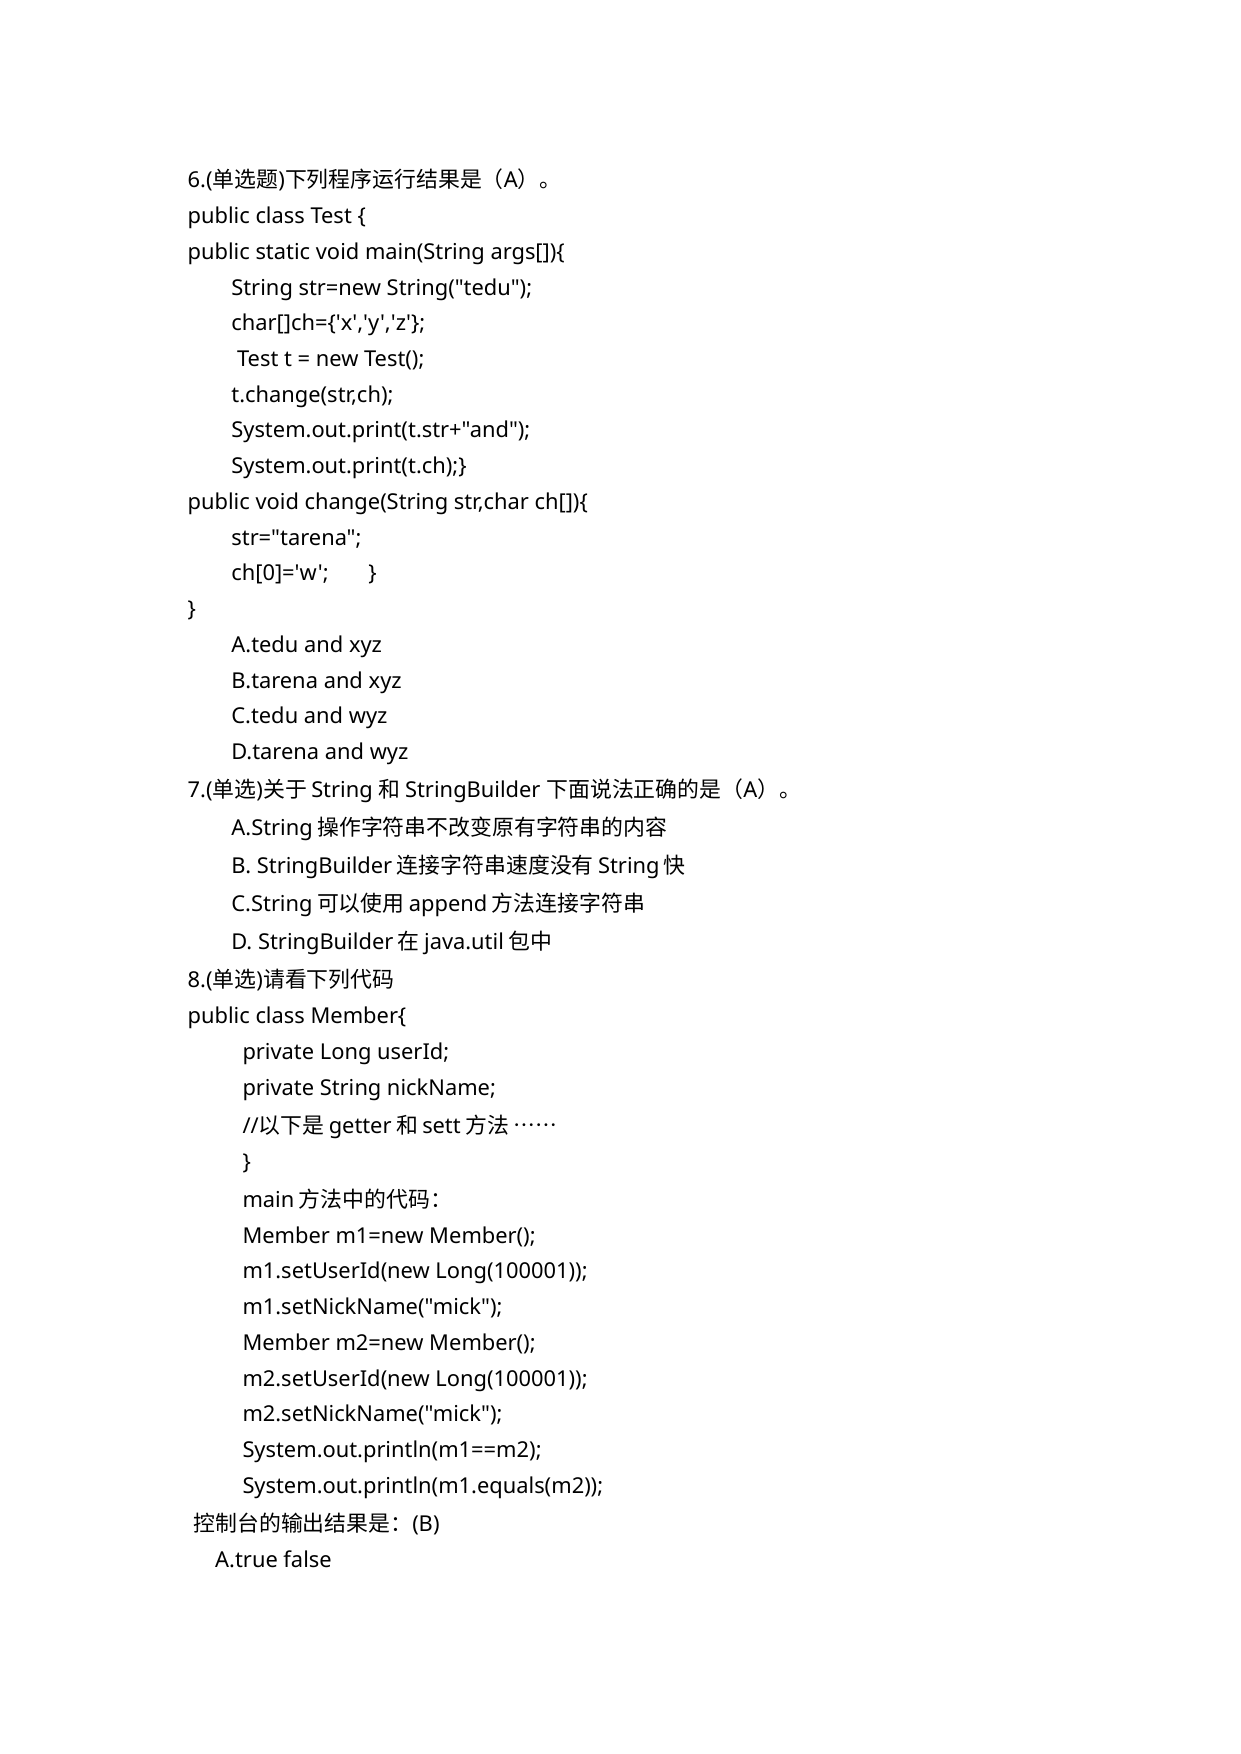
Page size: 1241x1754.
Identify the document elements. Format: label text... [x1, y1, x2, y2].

text System.out.print(t.ch);} [187, 450, 1053, 480]
text m2.setNickName("mick"); [187, 1398, 1053, 1428]
text System.out.print(t.str+"and"); [187, 414, 1053, 444]
text t.change(str,ch); [187, 379, 1053, 408]
text C.tedu and wyz [187, 700, 1053, 730]
text ch[0]='w'; } [187, 557, 1053, 587]
text } [187, 1146, 1053, 1176]
text Member m2=new Member(); [187, 1327, 1053, 1357]
text B.tarena and xyz [187, 664, 1053, 694]
text 控制台的输出结果是：(B) [187, 1506, 1053, 1537]
text m2.setUserId(new Long(100001)); [187, 1363, 1053, 1392]
text public static void main(String args[]){ [187, 236, 1053, 266]
text A.String操作字符串不改变原有字符串的内容 [187, 810, 1053, 842]
text 7.(单选)关于String 和 StringBuilder 下面说法正确的是（A）。 [187, 772, 1053, 803]
text public void change(String str,char ch[]){ [187, 486, 1053, 516]
text public class Test { [187, 200, 1053, 230]
text D.tarena and wyz [187, 736, 1053, 766]
text char[]ch={'x','y','z'}; [187, 307, 1053, 337]
text System.out.println(m1.equals(m2)); [187, 1470, 1053, 1499]
text //以下是getter和sett方法 …… [187, 1108, 1053, 1139]
text A.true false [209, 1544, 1053, 1573]
text Member m1=new Member(); [187, 1220, 1053, 1249]
text main方法中的代码： [187, 1182, 1053, 1213]
text private Long userId; [187, 1036, 1053, 1066]
text str="tarena"; [187, 522, 1053, 551]
text public class Member{ [187, 1001, 1053, 1030]
text } [187, 593, 1053, 623]
text System.out.println(m1==m2); [187, 1434, 1053, 1464]
text String str=new String("tedu"); [187, 272, 1053, 301]
text Test t = new Test(); [187, 343, 1053, 373]
text B. StringBuilder连接字符串速度没有String快 [187, 848, 1053, 880]
text A.tedu and xyz [187, 629, 1053, 659]
text 8.(单选)请看下列代码 [187, 962, 1053, 994]
text 6.(单选题)下列程序运行结果是（A）。 [187, 162, 1053, 194]
text m1.setUserId(new Long(100001)); [187, 1255, 1053, 1285]
text D. StringBuilder在java.util包中 [187, 924, 1053, 956]
text C.String可以使用append方法连接字符串 [187, 886, 1053, 918]
text m1.setNickName("mick"); [187, 1291, 1053, 1321]
text private String nickName; [187, 1072, 1053, 1102]
